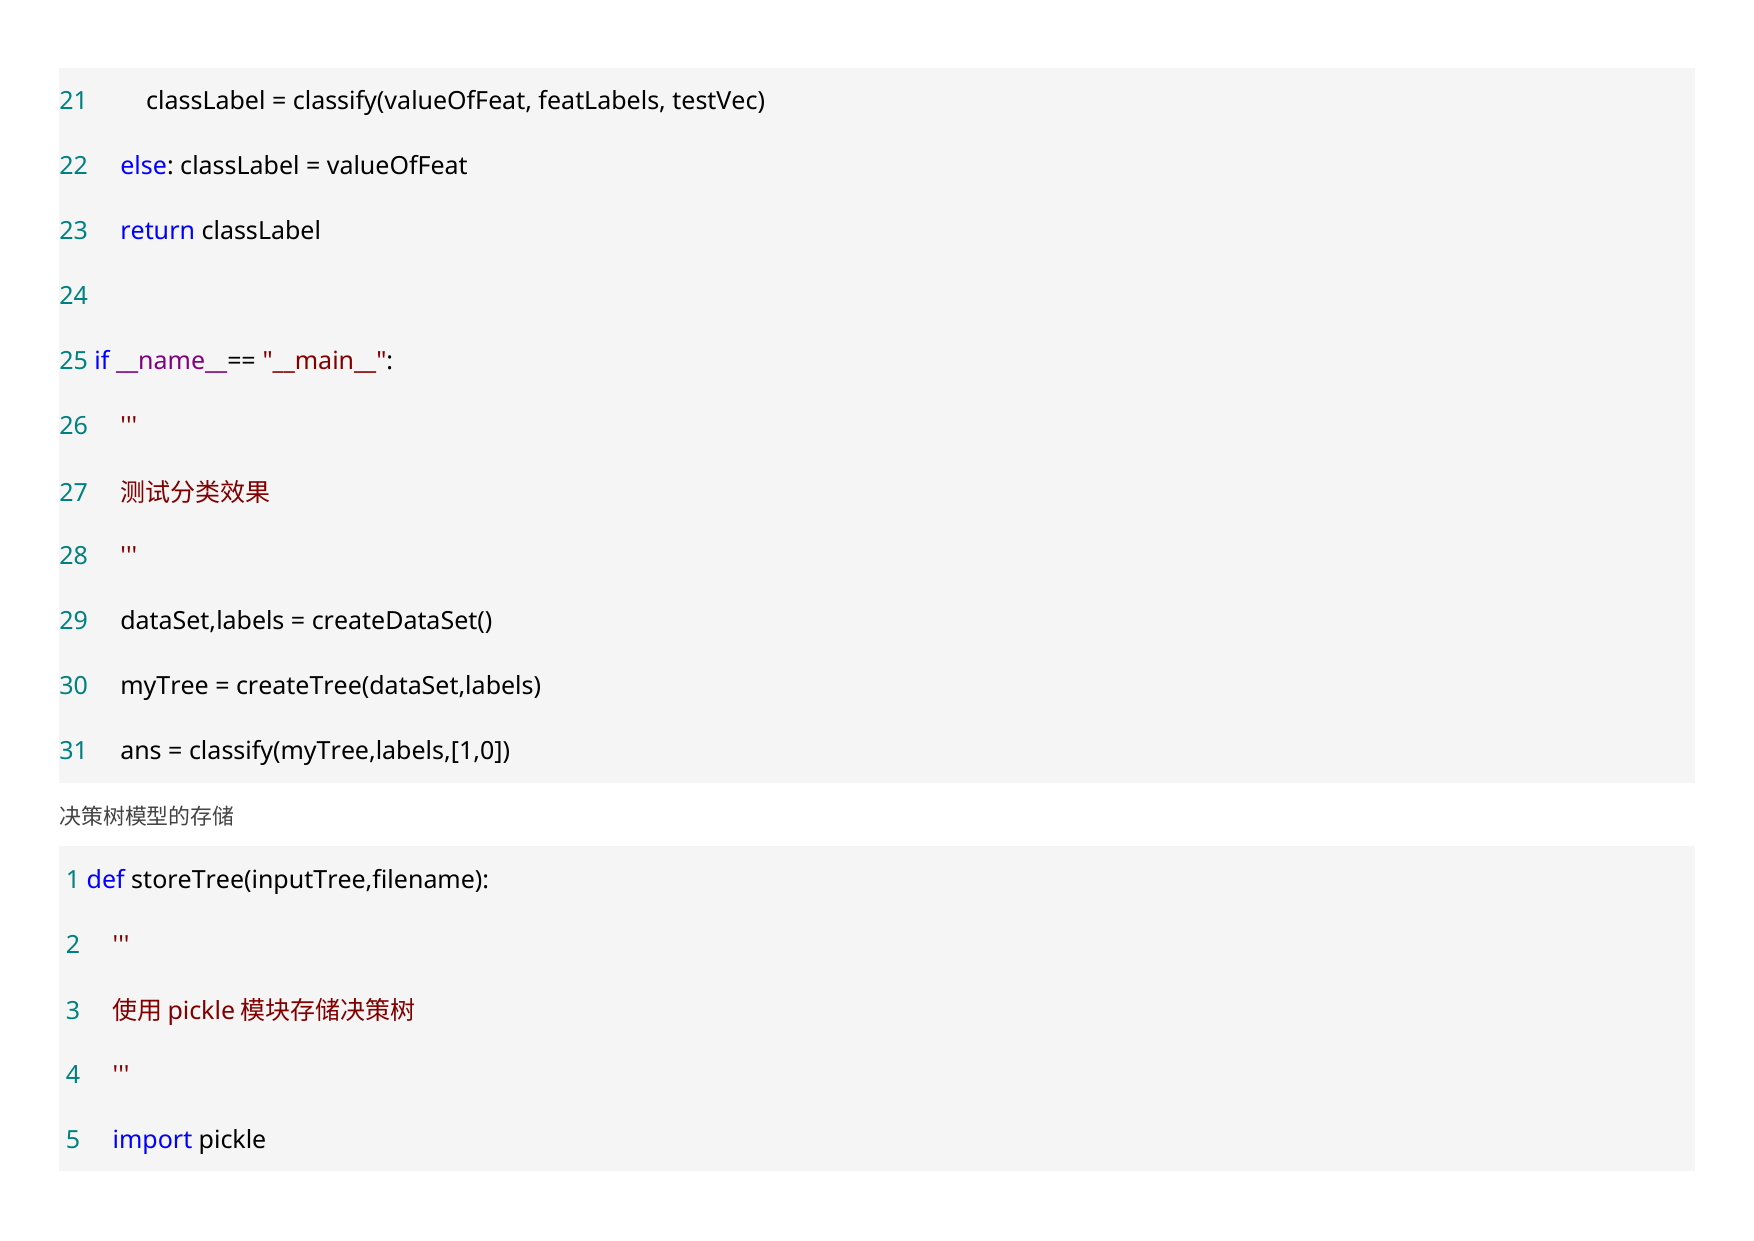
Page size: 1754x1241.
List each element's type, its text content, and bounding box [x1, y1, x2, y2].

text 30 myTree = createTree(dataSet,labels) [59, 653, 1695, 718]
text 决策树模型的存储 [59, 798, 1695, 831]
text 3 使用pickle模块存储决策树 [59, 976, 1695, 1041]
text 4 ''' [59, 1041, 1695, 1106]
text 22 else: classLabel = valueOfFeat [59, 133, 1695, 198]
text 27 测试分类效果 [59, 458, 1695, 523]
text 24 [59, 263, 1695, 328]
text 5 import pickle [59, 1106, 1695, 1171]
text 25 if __name__== "__main__": [59, 328, 1695, 393]
text 26 ''' [59, 393, 1695, 458]
text 31 ans = classify(myTree,labels,[1,0]) [59, 718, 1695, 783]
text 23 return classLabel [59, 198, 1695, 263]
text 28 ''' [59, 523, 1695, 588]
text 1 def storeTree(inputTree,filename): [59, 846, 1695, 911]
text 21 classLabel = classify(valueOfFeat, featLabels, testVec) [59, 68, 1695, 133]
text 29 dataSet,labels = createDataSet() [59, 588, 1695, 653]
text 2 ''' [59, 911, 1695, 976]
